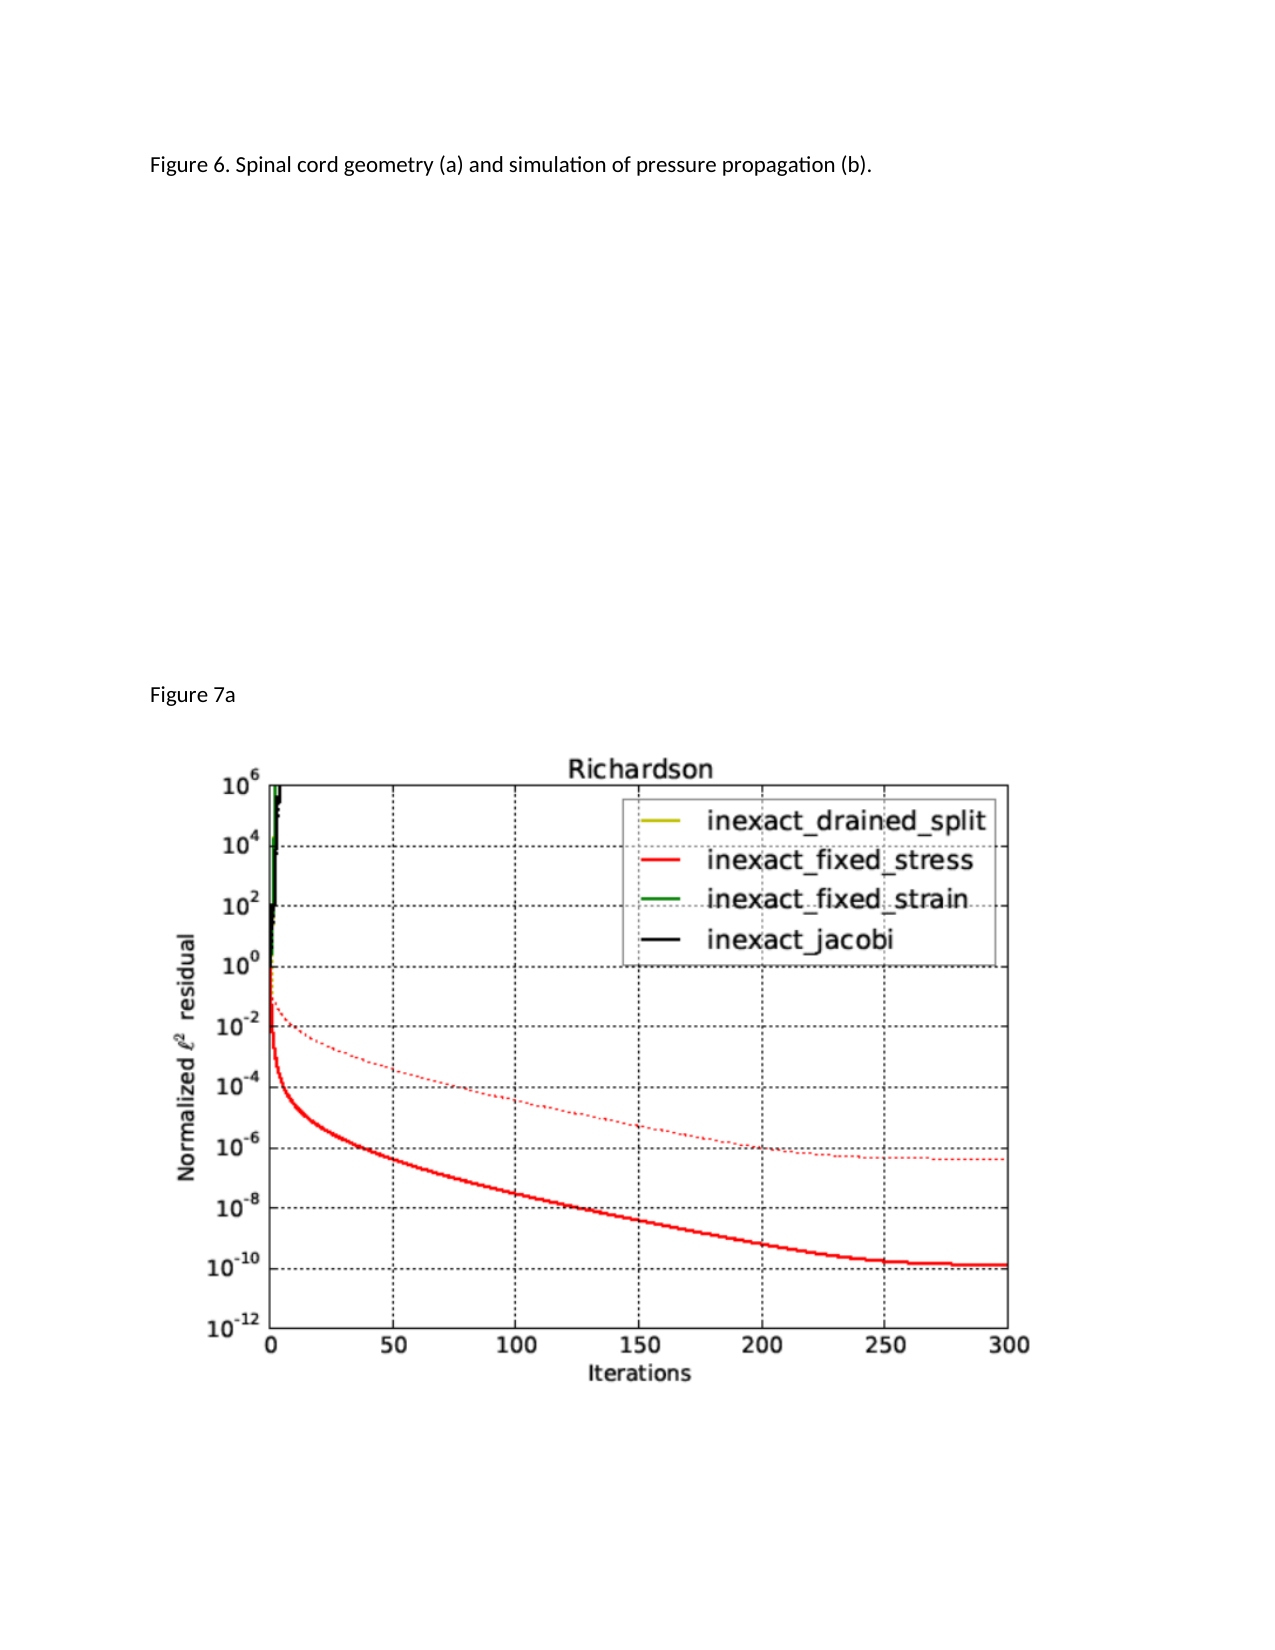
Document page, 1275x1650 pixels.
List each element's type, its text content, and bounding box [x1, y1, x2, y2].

text Figure 6. Spinal cord geometry (a) and simulation of pressure propagation (b). [150, 150, 1125, 178]
text Figure 7a [150, 680, 1125, 708]
